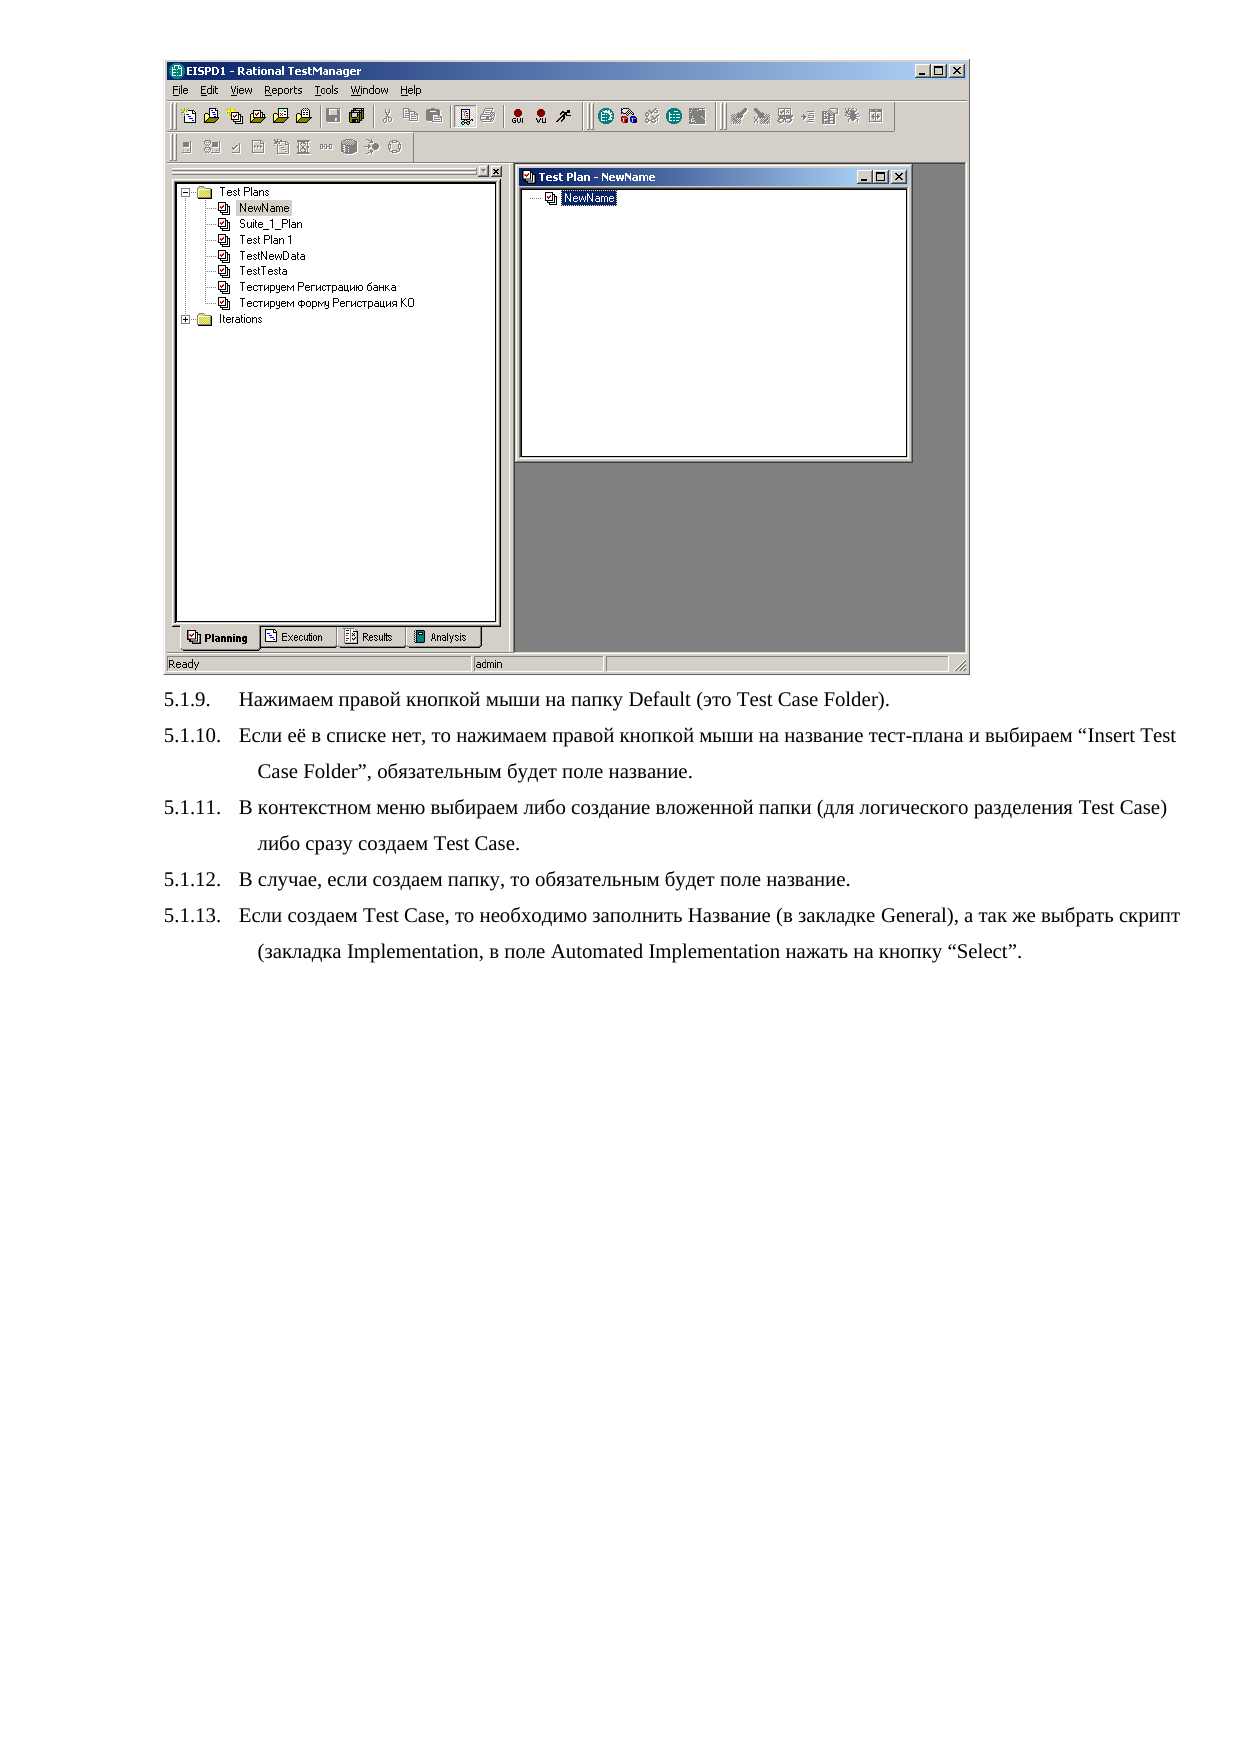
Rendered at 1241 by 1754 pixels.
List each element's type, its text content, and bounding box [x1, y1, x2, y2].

list В контекстном меню выбираем либо создание вложенной папки (для логического разделения Test Case) либо сразу создаем Test Case. [164, 795, 1181, 855]
list Если создаем Test Case, то необходимо заполнить Название (в закладке General), а так же выбрать скрипт (закладка Implementation, в поле Automated Implementation нажать на кнопку “Select”. [164, 903, 1181, 963]
list В случае, если создаем папку, то обязательным будет поле название. [164, 867, 1181, 891]
list Если её в списке нет, то нажимаем правой кнопкой мыши на название тест-плана и выбираем “Insert Test Case Folder”, обязательным будет поле название. [164, 723, 1181, 783]
picture [163, 59, 970, 675]
list Нажимаем правой кнопкой мыши на папку Default (это Test Case Folder). [164, 687, 1181, 711]
